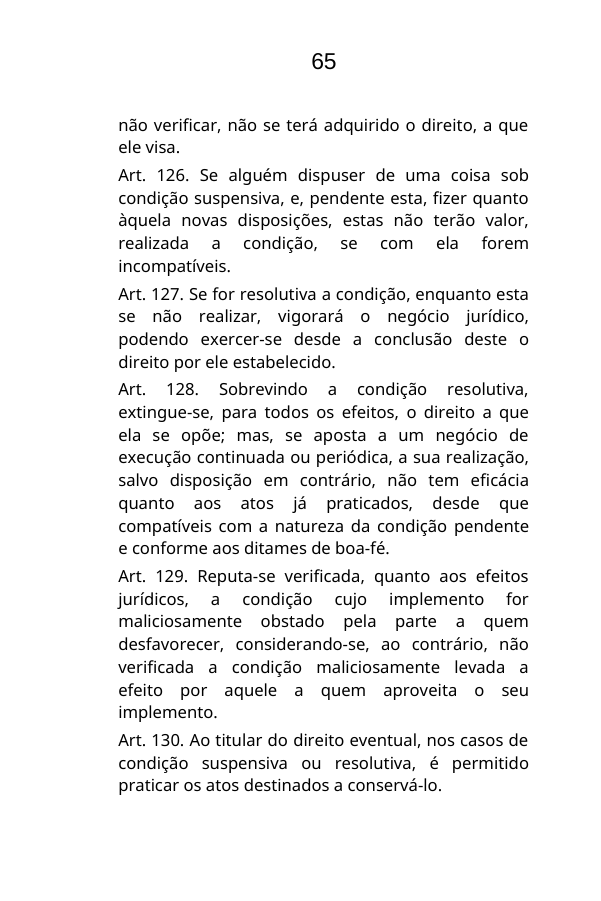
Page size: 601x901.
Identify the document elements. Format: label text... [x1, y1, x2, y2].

text Art. 130. Ao titular do direito eventual, nos casos de condição suspensiva ou resolutiva, é permitido praticar os atos destinados a conservá-lo. [118, 728, 529, 797]
text Art. 126. Se alguém dispuser de uma coisa sob condição suspensiva, e, pendente esta, fizer quanto àquela novas disposições, estas não terão valor, realizada a condição, se com ela forem incompatíveis. [118, 163, 529, 277]
text Art. 129. Reputa-se verificada, quanto aos efeitos jurídicos, a condição cujo implemento for maliciosamente obstado pela parte a quem desfavorecer, considerando-se, ao contrário, não verificada a condição maliciosamente levada a efeito por aquele a quem aproveita o seu implemento. [118, 564, 529, 723]
text Art. 127. Se for resolutiva a condição, enquanto esta se não realizar, vigorará o negócio jurídico, podendo exercer-se desde a conclusão deste o direito por ele estabelecido. [118, 282, 529, 373]
text Art. 128. Sobrevindo a condição resolutiva, extingue-se, para todos os efeitos, o direito a que ela se opõe; mas, se aposta a um negócio de execução continuada ou periódica, a sua realização, salvo disposição em contrário, não tem eficácia quanto aos atos já praticados, desde que compatíveis com a natureza da condição pendente e conforme aos ditames de boa-fé. [118, 378, 529, 559]
